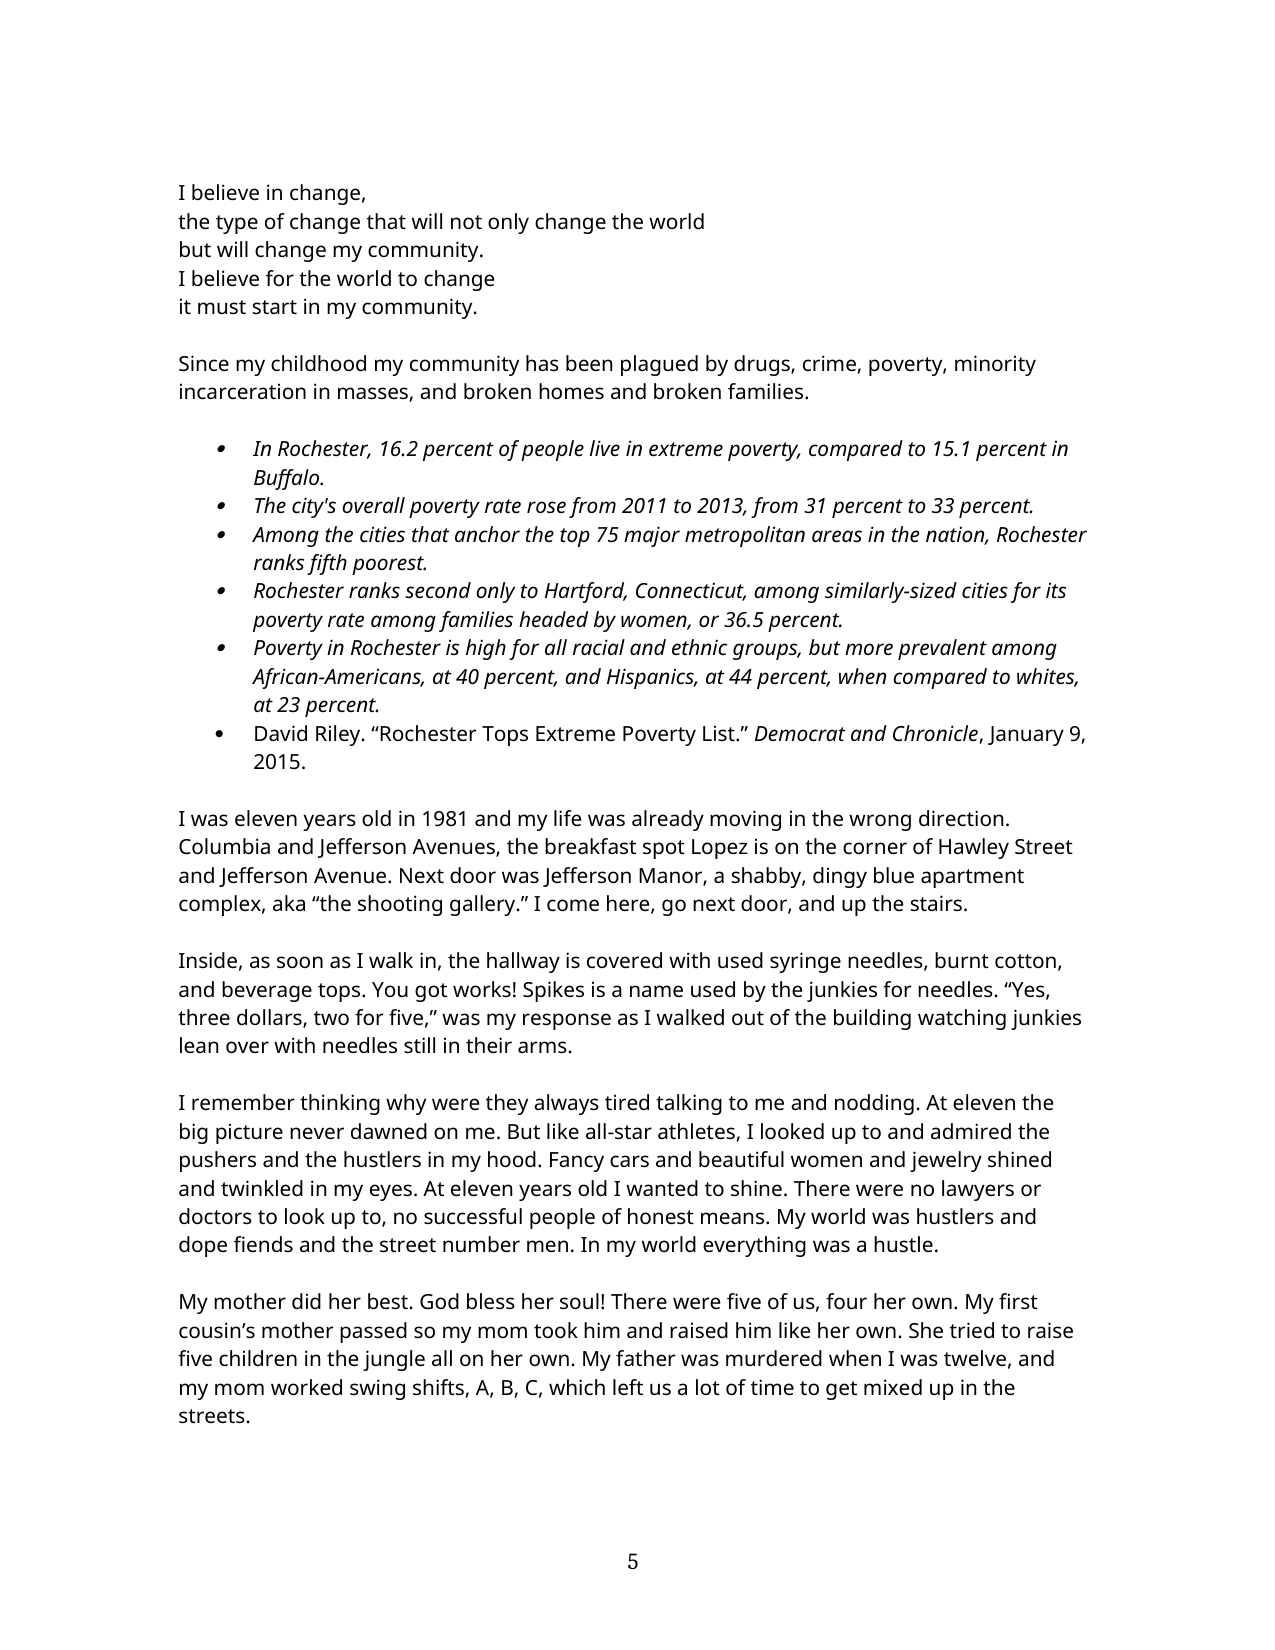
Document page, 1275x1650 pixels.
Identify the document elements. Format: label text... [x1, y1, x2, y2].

text Since my childhood my community has been plagued by drugs, crime, poverty, minority incarceration in masses, and broken homes and broken families. [178, 349, 1087, 406]
text My mother did her best. God bless her soul! There were five of us, four her own. My first cousin’s mother passed so my mom took him and raised him like her own. She tried to raise five children in the jungle all on her own. My father was murdered when I was twelve, and my mom worked swing shifts, A, B, C, which left us a lot of time to get mixed up in the streets. [178, 1287, 1087, 1430]
list Rochester ranks second only to Hartford, Connecticut, among similarly-sized cities for its poverty rate among families headed by women, or 36.5 percent. [216, 577, 1087, 633]
text I remember thinking why were they always tired talking to me and nodding. At eleven the big picture never dawned on me. But like all-star athletes, I looked up to and admired the pushers and the hustlers in my hood. Fancy cars and beautiful women and jewelry shined and twinkled in my eyes. At eleven years old I wanted to shine. There were no lawyers or doctors to look up to, no successful people of honest means. My world was hustlers and dope fiends and the street number men. In my world everything was a hustle. [178, 1088, 1087, 1259]
list Poverty in Rochester is high for all racial and ethnic groups, but more prevalent among African-Americans, at 40 percent, and Hispanics, at 44 percent, when compared to whites, at 23 percent. [216, 633, 1087, 719]
text the type of change that will not only change the world [178, 207, 1087, 235]
list The city's overall poverty rate rose from 2011 to 2013, from 31 percent to 33 percent. [216, 491, 1087, 520]
text I was eleven years old in 1981 and my life was already moving in the wrong direction. Columbia and Jefferson Avenues, the breakfast spot Lopez is on the corner of Hawley Street and Jefferson Avenue. Next door was Jefferson Manor, a shabby, dingy blue apartment complex, aka “the shooting gallery.” I come here, go next door, and up the stairs. [178, 804, 1087, 918]
list In Rochester, 16.2 percent of people live in extreme poverty, compared to 15.1 percent in Buffalo. [216, 434, 1087, 491]
text it must start in my community. [178, 292, 1087, 321]
text I believe for the world to change [178, 264, 1087, 292]
list Among the cities that anchor the top 75 major metropolitan areas in the nation, Rochester ranks fifth poorest. [216, 520, 1087, 577]
text Inside, as soon as I walk in, the hallway is covered with used syringe needles, burnt cotton, and beverage tops. You got works! Spikes is a name used by the junkies for needles. “Yes, three dollars, two for five,” was my response as I walked out of the building watching junkies lean over with needles still in their arms. [178, 946, 1087, 1060]
text I believe in change, [178, 178, 1087, 207]
text but will change my community. [178, 235, 1087, 264]
list David Riley. “Rochester Tops Extreme Poverty List.” Democrat and Chronicle, January 9, 2015. [216, 719, 1087, 776]
